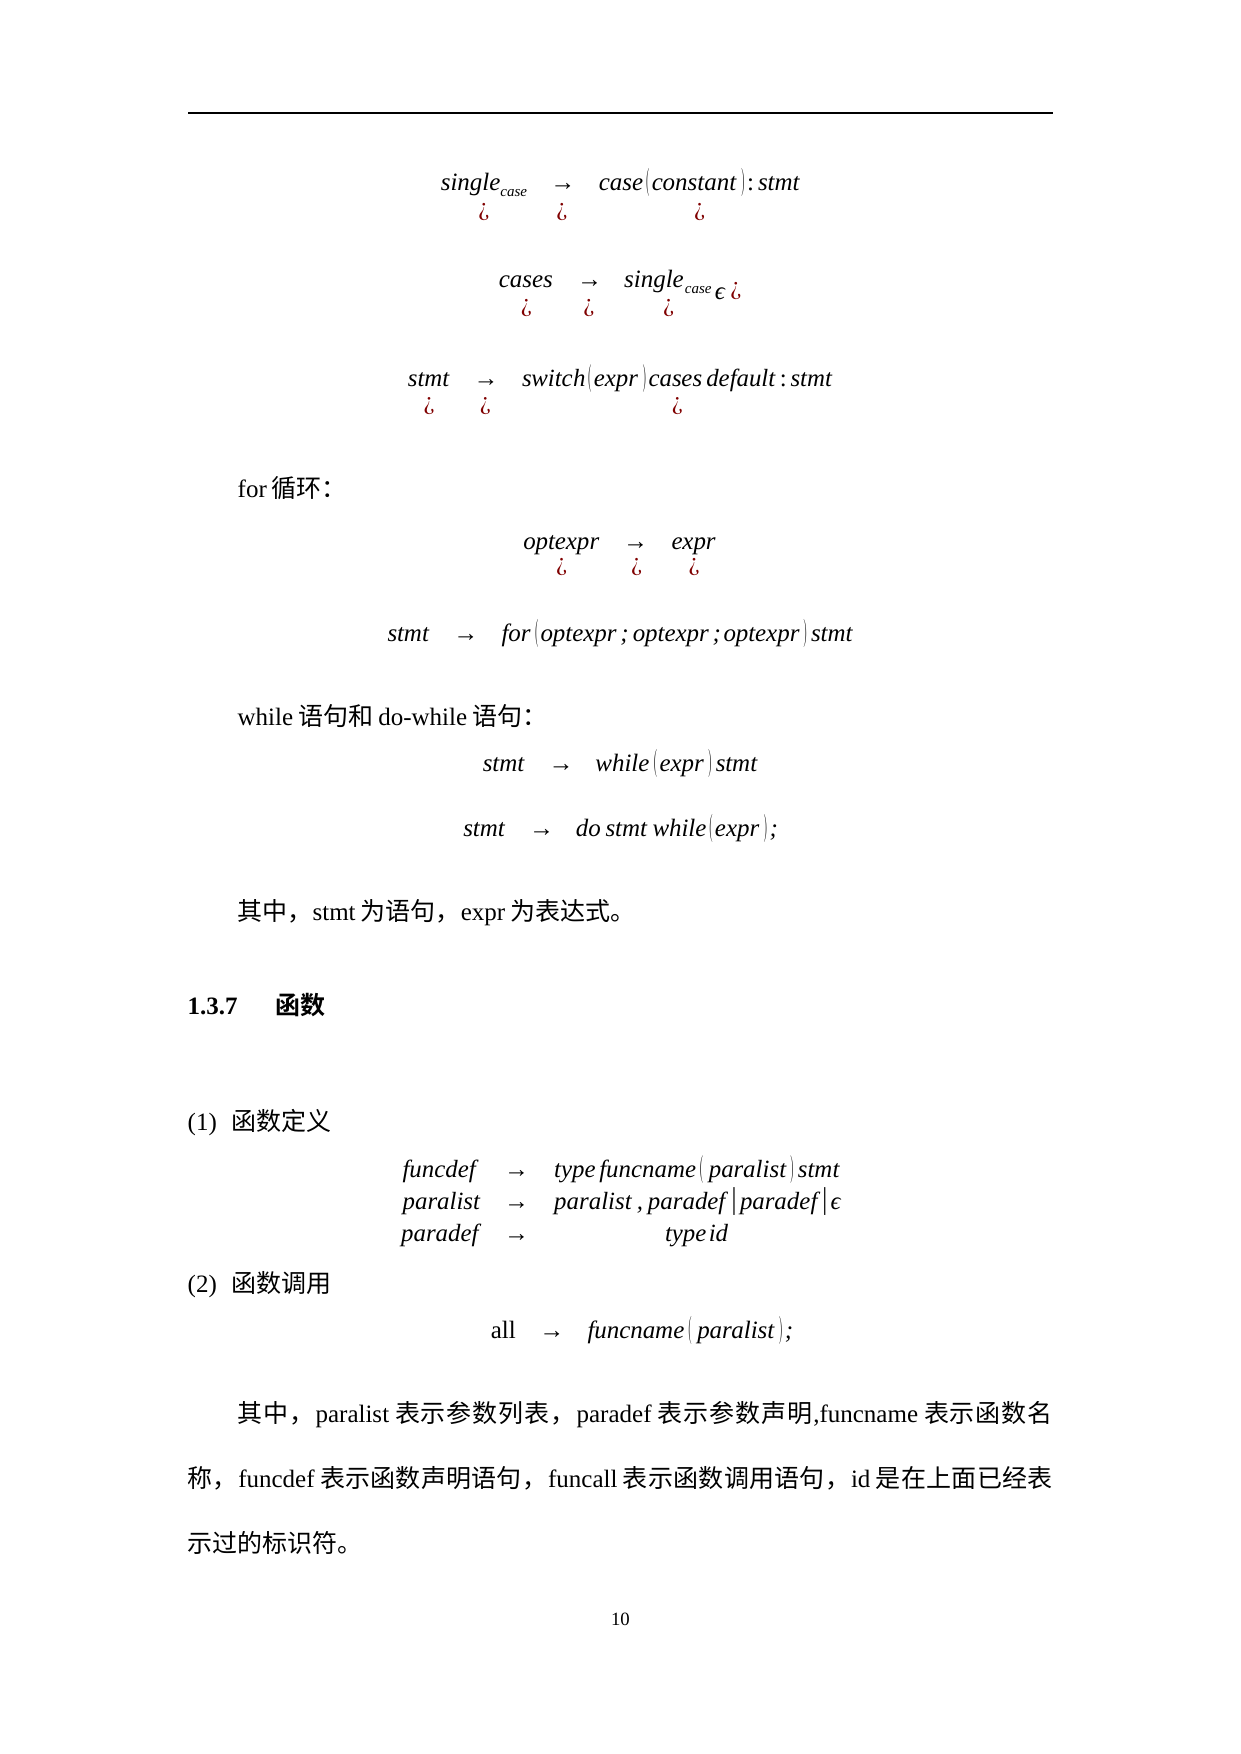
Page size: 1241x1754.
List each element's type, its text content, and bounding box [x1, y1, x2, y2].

subtitle 函数 [187, 971, 1053, 1036]
text 其中，stmt为语句，expr为表达式。 [187, 877, 1053, 942]
text for循环： [187, 454, 1053, 519]
list 函数定义 [187, 1087, 1053, 1152]
text while语句和do-while语句： [187, 682, 1053, 747]
list 函数调用 [187, 1249, 1053, 1314]
text 其中，paralist表示参数列表，paradef表示参数声明,funcname表示函数名称，funcdef表示函数声明语句，funcall表示函数调用语句，id是在上面已经表示过的标识符。 [187, 1379, 1053, 1574]
